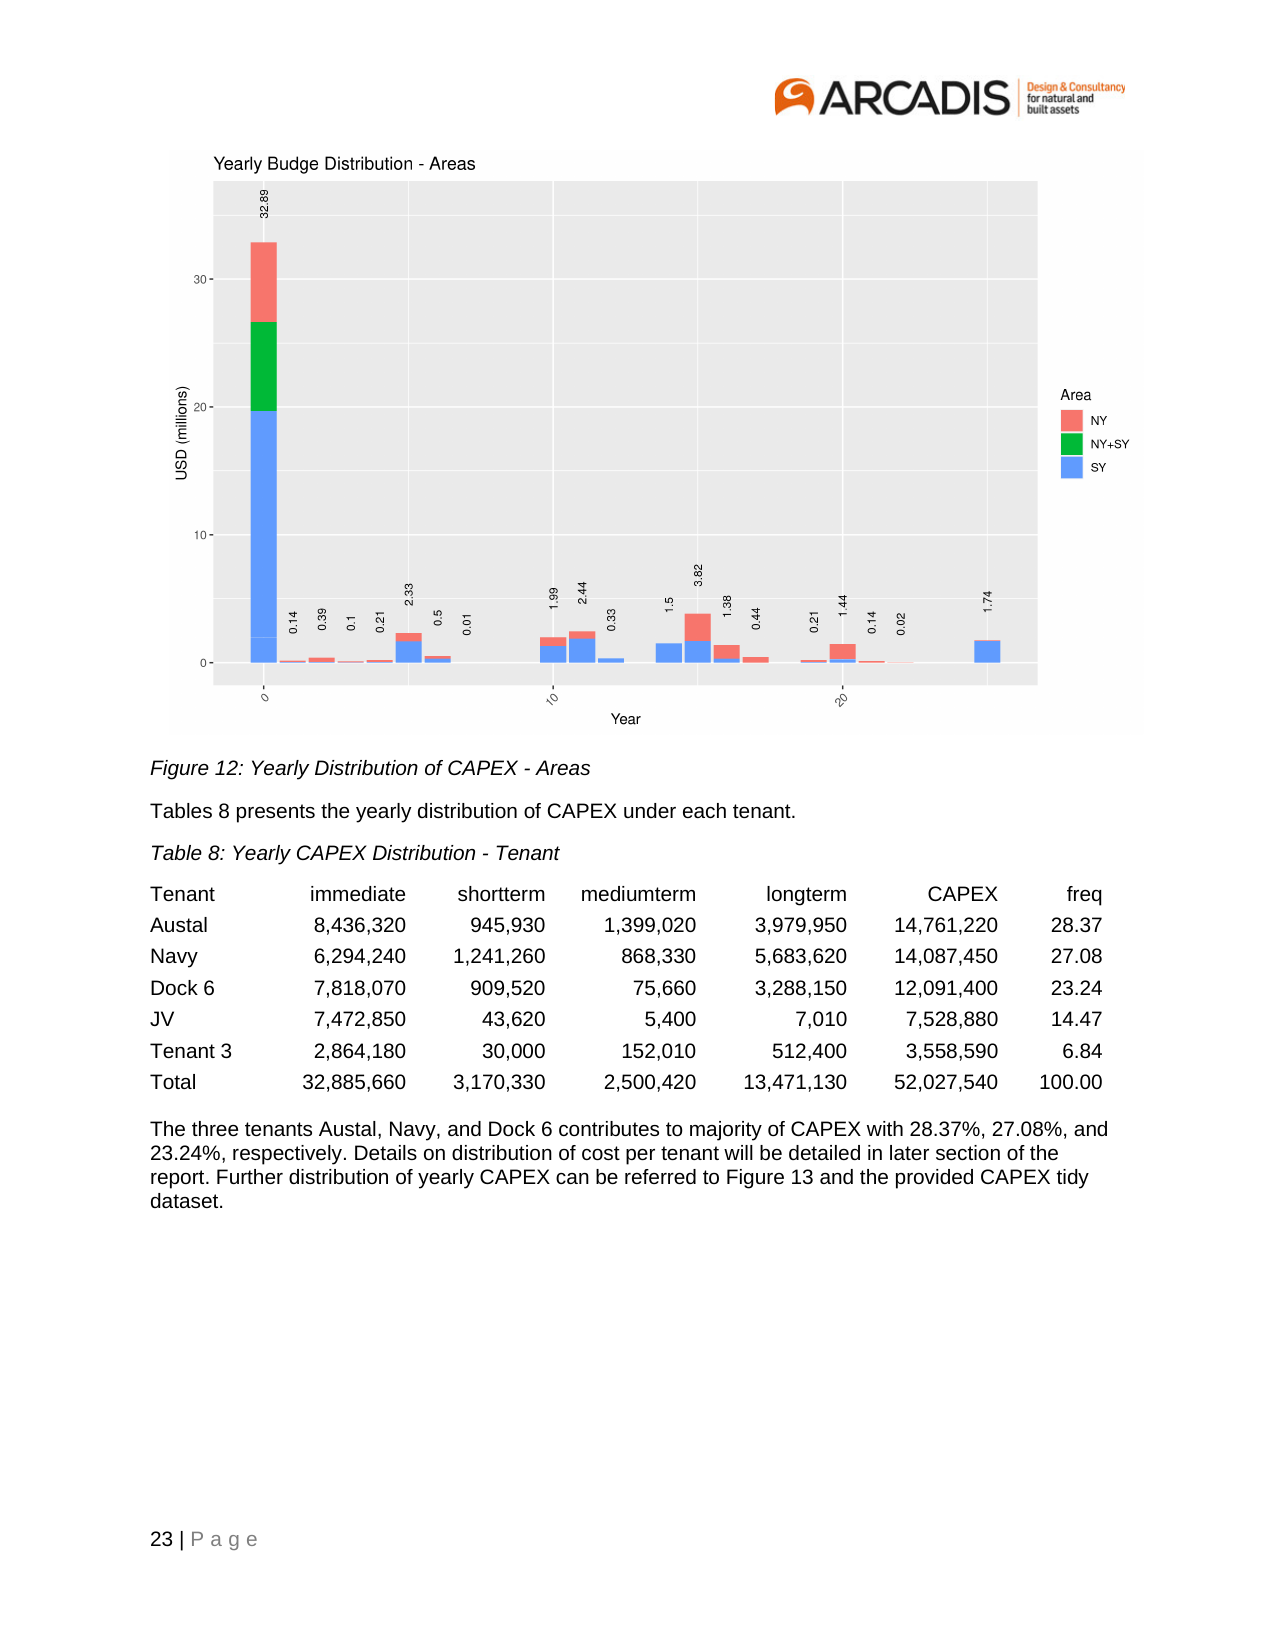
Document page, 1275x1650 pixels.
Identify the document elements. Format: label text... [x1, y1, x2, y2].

text Table 8: Yearly CAPEX Distribution - Tenant [150, 841, 1125, 865]
table_cell 6,294,240 [266, 941, 417, 972]
table_cell 7,010 [708, 1004, 858, 1035]
table_cell 6.84 [1009, 1035, 1114, 1066]
picture [168, 150, 1144, 735]
table_cell 75,660 [557, 972, 707, 1003]
table_cell 14,761,220 [858, 909, 1009, 941]
table_cell 52,027,540 [858, 1066, 1009, 1098]
table_cell 8,436,320 [266, 909, 417, 941]
table_cell Dock 6 [139, 972, 266, 1003]
table_cell 7,472,850 [266, 1004, 417, 1035]
table_cell 3,288,150 [708, 972, 858, 1003]
table_cell 5,400 [557, 1004, 707, 1035]
table_cell JV [139, 1004, 266, 1035]
table_header freq [1009, 878, 1114, 909]
table_header mediumterm [557, 878, 707, 909]
table_cell 152,010 [557, 1035, 707, 1066]
picture [774, 75, 1125, 121]
table_cell 2,864,180 [266, 1035, 417, 1066]
table_cell 945,930 [417, 909, 557, 941]
table_header immediate [266, 878, 417, 909]
table_cell 43,620 [417, 1004, 557, 1035]
table_cell 32,885,660 [266, 1066, 417, 1098]
text The three tenants Austal, Navy, and Dock 6 contributes to majority of CAPEX with 28.37%, 27.08%, and 23.24%, respectively. Details on distribution of cost per tenant will be detailed in later section of the report. Further distribution of yearly CAPEX can be referred to Figure 13 and the provided CAPEX tidy dataset. [150, 1117, 1125, 1212]
table_cell 868,330 [557, 941, 707, 972]
table_header Tenant [139, 878, 266, 909]
table_cell 23.24 [1009, 972, 1114, 1003]
table_cell 14.47 [1009, 1004, 1114, 1035]
table_cell 3,558,590 [858, 1035, 1009, 1066]
table_cell 13,471,130 [708, 1066, 858, 1098]
table_header CAPEX [858, 878, 1009, 909]
table_cell 1,399,020 [557, 909, 707, 941]
table_cell 7,818,070 [266, 972, 417, 1003]
table_cell 3,170,330 [417, 1066, 557, 1098]
table_cell 3,979,950 [708, 909, 858, 941]
table_cell Austal [139, 909, 266, 941]
table_cell Tenant 3 [139, 1035, 266, 1066]
table_cell 512,400 [708, 1035, 858, 1066]
table_cell 12,091,400 [858, 972, 1009, 1003]
table_cell 100.00 [1009, 1066, 1114, 1098]
table_cell 2,500,420 [557, 1066, 707, 1098]
table_header shortterm [417, 878, 557, 909]
table_cell 30,000 [417, 1035, 557, 1066]
table_cell 27.08 [1009, 941, 1114, 972]
table_cell Navy [139, 941, 266, 972]
table_cell Total [139, 1066, 266, 1098]
table_cell 14,087,450 [858, 941, 1009, 972]
table_cell 7,528,880 [858, 1004, 1009, 1035]
table_cell 28.37 [1009, 909, 1114, 941]
table_cell 5,683,620 [708, 941, 858, 972]
text Tables 8 presents the yearly distribution of CAPEX under each tenant. [150, 798, 1125, 822]
table_cell 909,520 [417, 972, 557, 1003]
table_header longterm [708, 878, 858, 909]
table_cell 1,241,260 [417, 941, 557, 972]
text Figure 12: Yearly Distribution of CAPEX - Areas [150, 756, 1125, 780]
